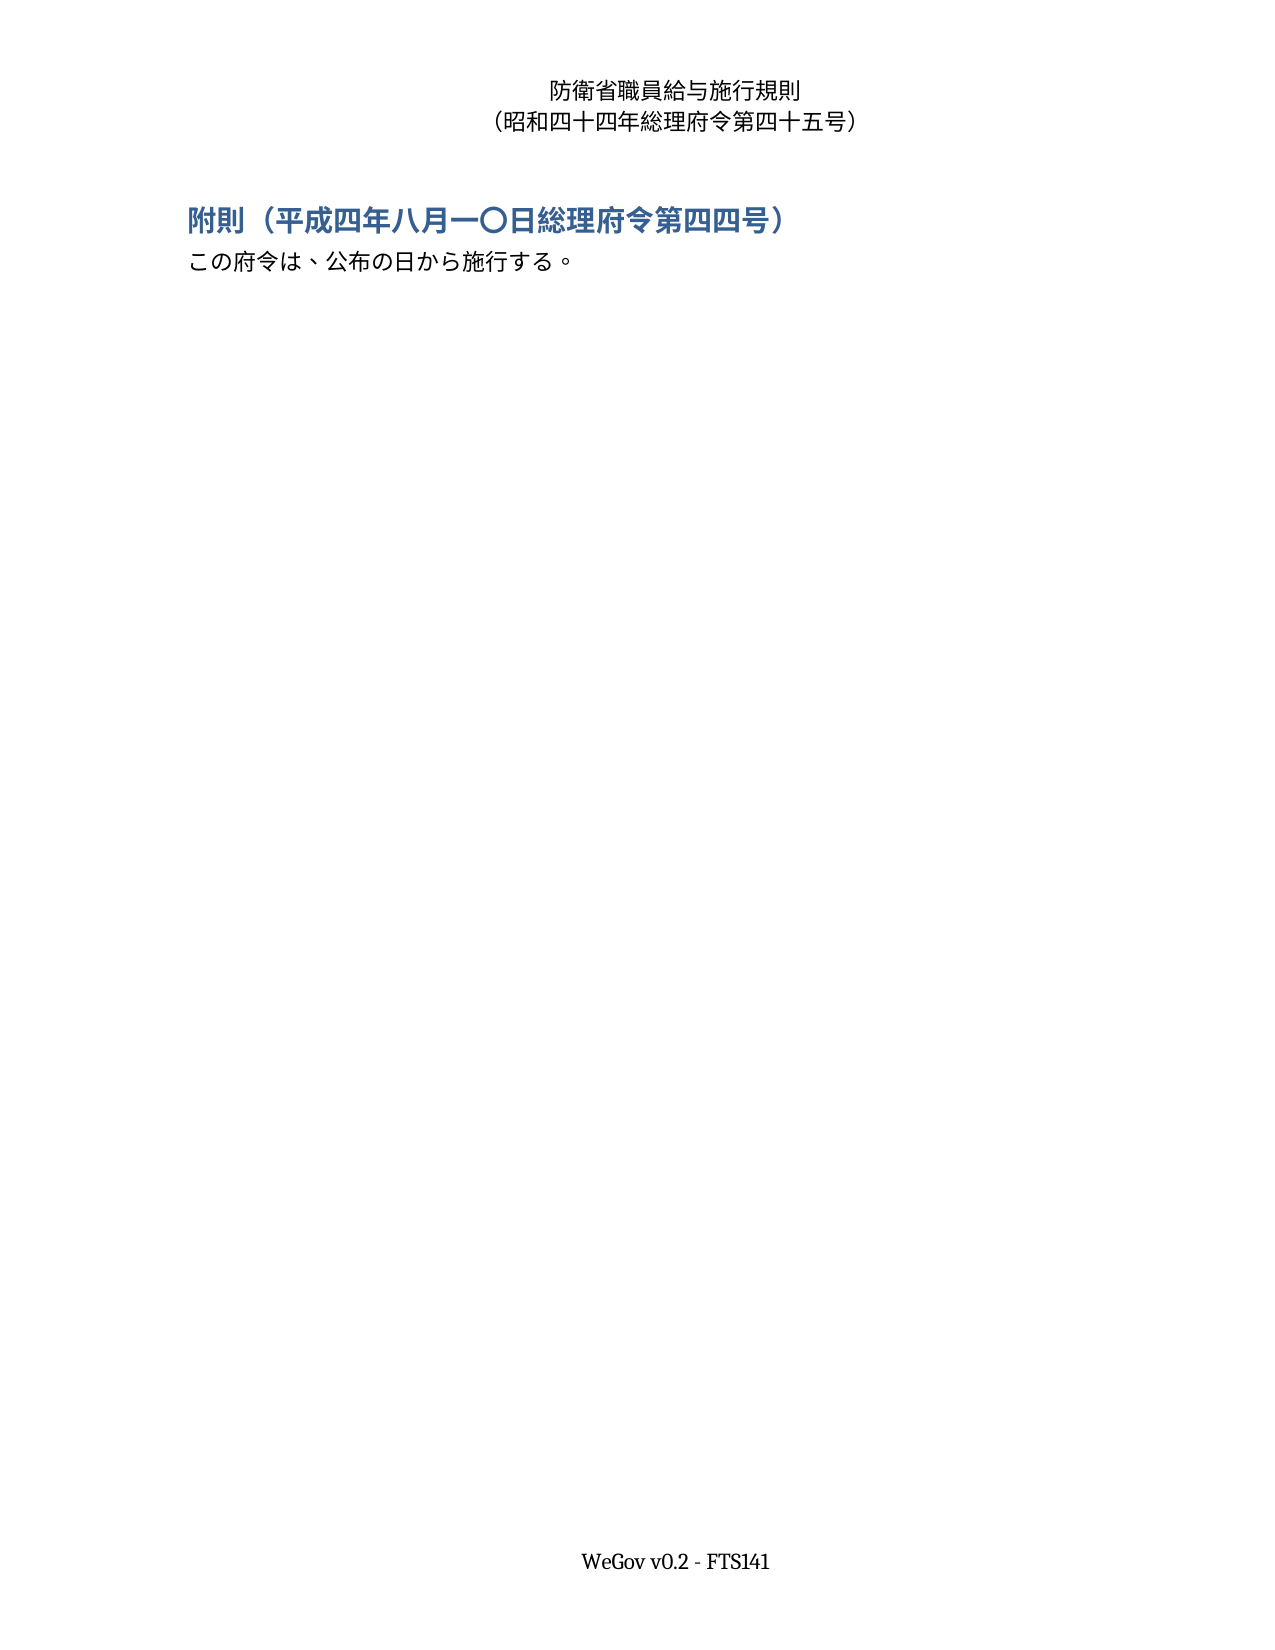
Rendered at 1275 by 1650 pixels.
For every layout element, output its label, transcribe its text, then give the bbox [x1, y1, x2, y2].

text この府令は、公布の日から施行する。 [187, 246, 1087, 277]
subtitle 附則（平成四年八月一〇日総理府令第四四号） [187, 200, 1087, 240]
